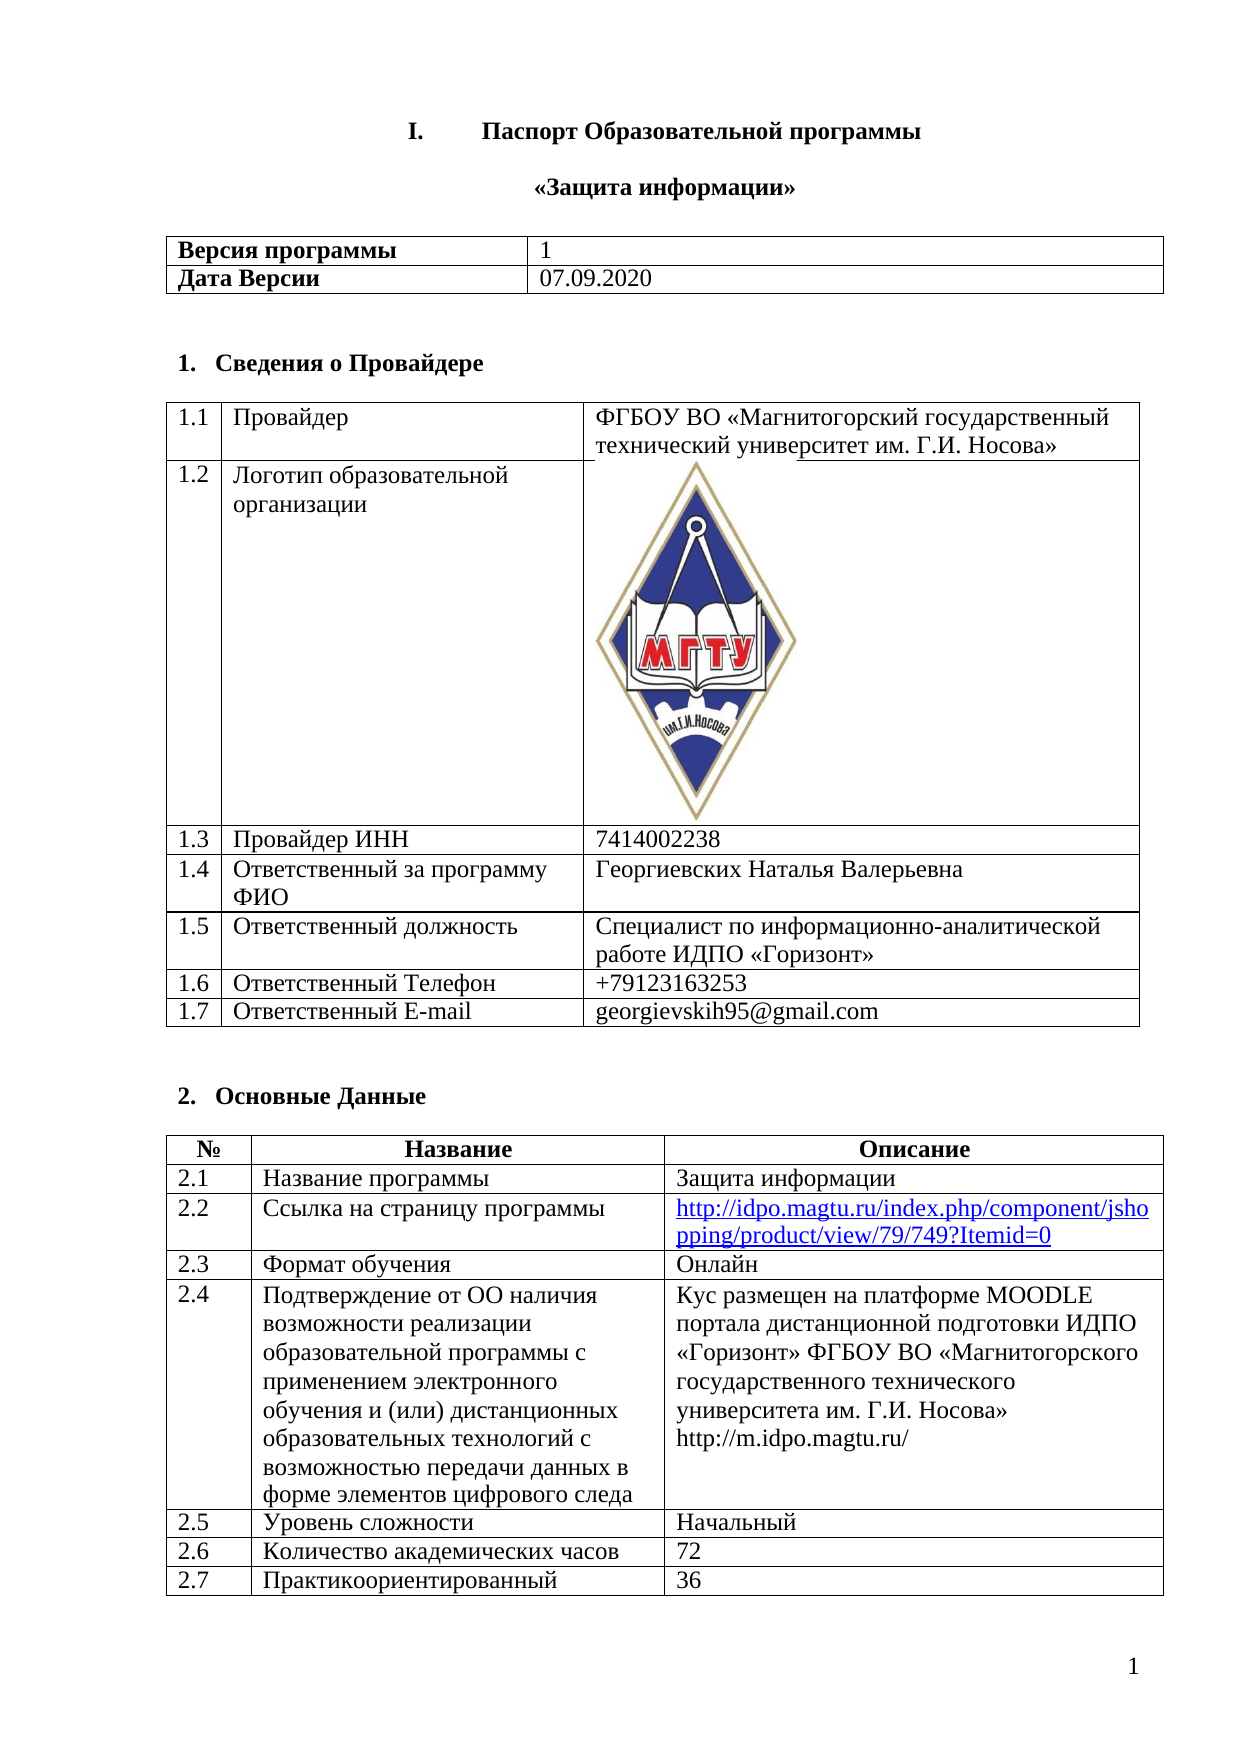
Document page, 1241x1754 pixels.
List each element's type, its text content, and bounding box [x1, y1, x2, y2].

table_header Версия программы [167, 237, 527, 264]
table_cell 1.2 [167, 461, 221, 825]
table_cell 1.3 [167, 826, 221, 854]
table_cell Ответственный должность [222, 913, 583, 969]
table_cell 2.4 [167, 1280, 251, 1508]
table_cell Специалист по информационно-аналитической работе ИДПО «Горизонт» [584, 913, 1139, 969]
table_cell http://idpo.magtu.ru/index.php/component/jsho pping/product/view/79/749?Itemid=0 [665, 1194, 1163, 1250]
table_cell Логотип образовательной организации [222, 461, 583, 825]
table_cell Ответственный за программу ФИО [222, 855, 583, 911]
list Сведения о Провайдере [177, 348, 1201, 377]
table_cell Формат обучения [252, 1251, 664, 1279]
table_cell Защита информации [665, 1165, 1163, 1193]
table_header 1.1 [167, 403, 221, 459]
table_header Описание [665, 1136, 1163, 1164]
table_header № [167, 1136, 251, 1164]
table_cell 2.2 [167, 1194, 251, 1250]
picture [595, 460, 797, 821]
table_cell Название программы [252, 1165, 664, 1193]
table_cell +79123163253 [584, 970, 1139, 997]
table_cell 36 [665, 1567, 1163, 1595]
subtitle I. Паспорт Образовательной программы [408, 116, 1201, 145]
table_cell Провайдер ИНН [222, 826, 583, 854]
table_cell Ответственный Е-mail [222, 999, 583, 1026]
list Основные Данные [177, 1081, 1201, 1110]
table_cell 72 [665, 1538, 1163, 1566]
table_cell Онлайн [665, 1251, 1163, 1279]
table_cell 2.3 [167, 1251, 251, 1279]
table_cell 2.5 [167, 1510, 251, 1537]
table_header Название [252, 1136, 664, 1164]
table_cell 7414002238 [584, 826, 1139, 854]
table_cell Количество академических часов [252, 1538, 664, 1566]
text «Защита информации» [396, 172, 934, 201]
table_cell 07.09.2020 [528, 266, 1163, 293]
table_cell Кус размещен на платформе MOODLE портала дистанционной подготовки ИДПО «Горизонт» ФГБОУ ВО «Магнитогорского государственного технического университета им. Г.И. Носова» http://m.idpo.magtu.ru/ [665, 1280, 1163, 1508]
table_cell Ответственный Телефон [222, 970, 583, 997]
table_header Провайдер [222, 403, 583, 459]
table_cell Уровень сложности [252, 1510, 664, 1537]
table_cell 2.6 [167, 1538, 251, 1566]
table_cell 1.4 [167, 855, 221, 911]
table_cell Подтверждение от ОО наличия возможности реализации образовательной программы с применением электронного обучения и (или) дистанционных образовательных технологий с возможностью передачи данных в форме элементов цифрового следа [252, 1280, 664, 1508]
table_cell Начальный [665, 1510, 1163, 1537]
table_cell Дата Версии [167, 266, 527, 293]
table_header ФГБОУ ВО «Магнитогорский государственный технический университет им. Г.И. Носова» [584, 403, 1139, 459]
table_cell georgievskih95@gmail.com [584, 999, 1139, 1026]
table_cell Практикоориентированный [252, 1567, 664, 1595]
table_cell 2.1 [167, 1165, 251, 1193]
table_cell 1.6 [167, 970, 221, 997]
table_cell 2.7 [167, 1567, 251, 1595]
table_header 1 [528, 237, 1163, 264]
table_cell 1.7 [167, 999, 221, 1026]
table_cell Ссылка на страницу программы [252, 1194, 664, 1250]
table_cell Георгиевских Наталья Валерьевна [584, 855, 1139, 911]
table_cell 1.5 [167, 913, 221, 969]
table_cell [584, 461, 1139, 825]
